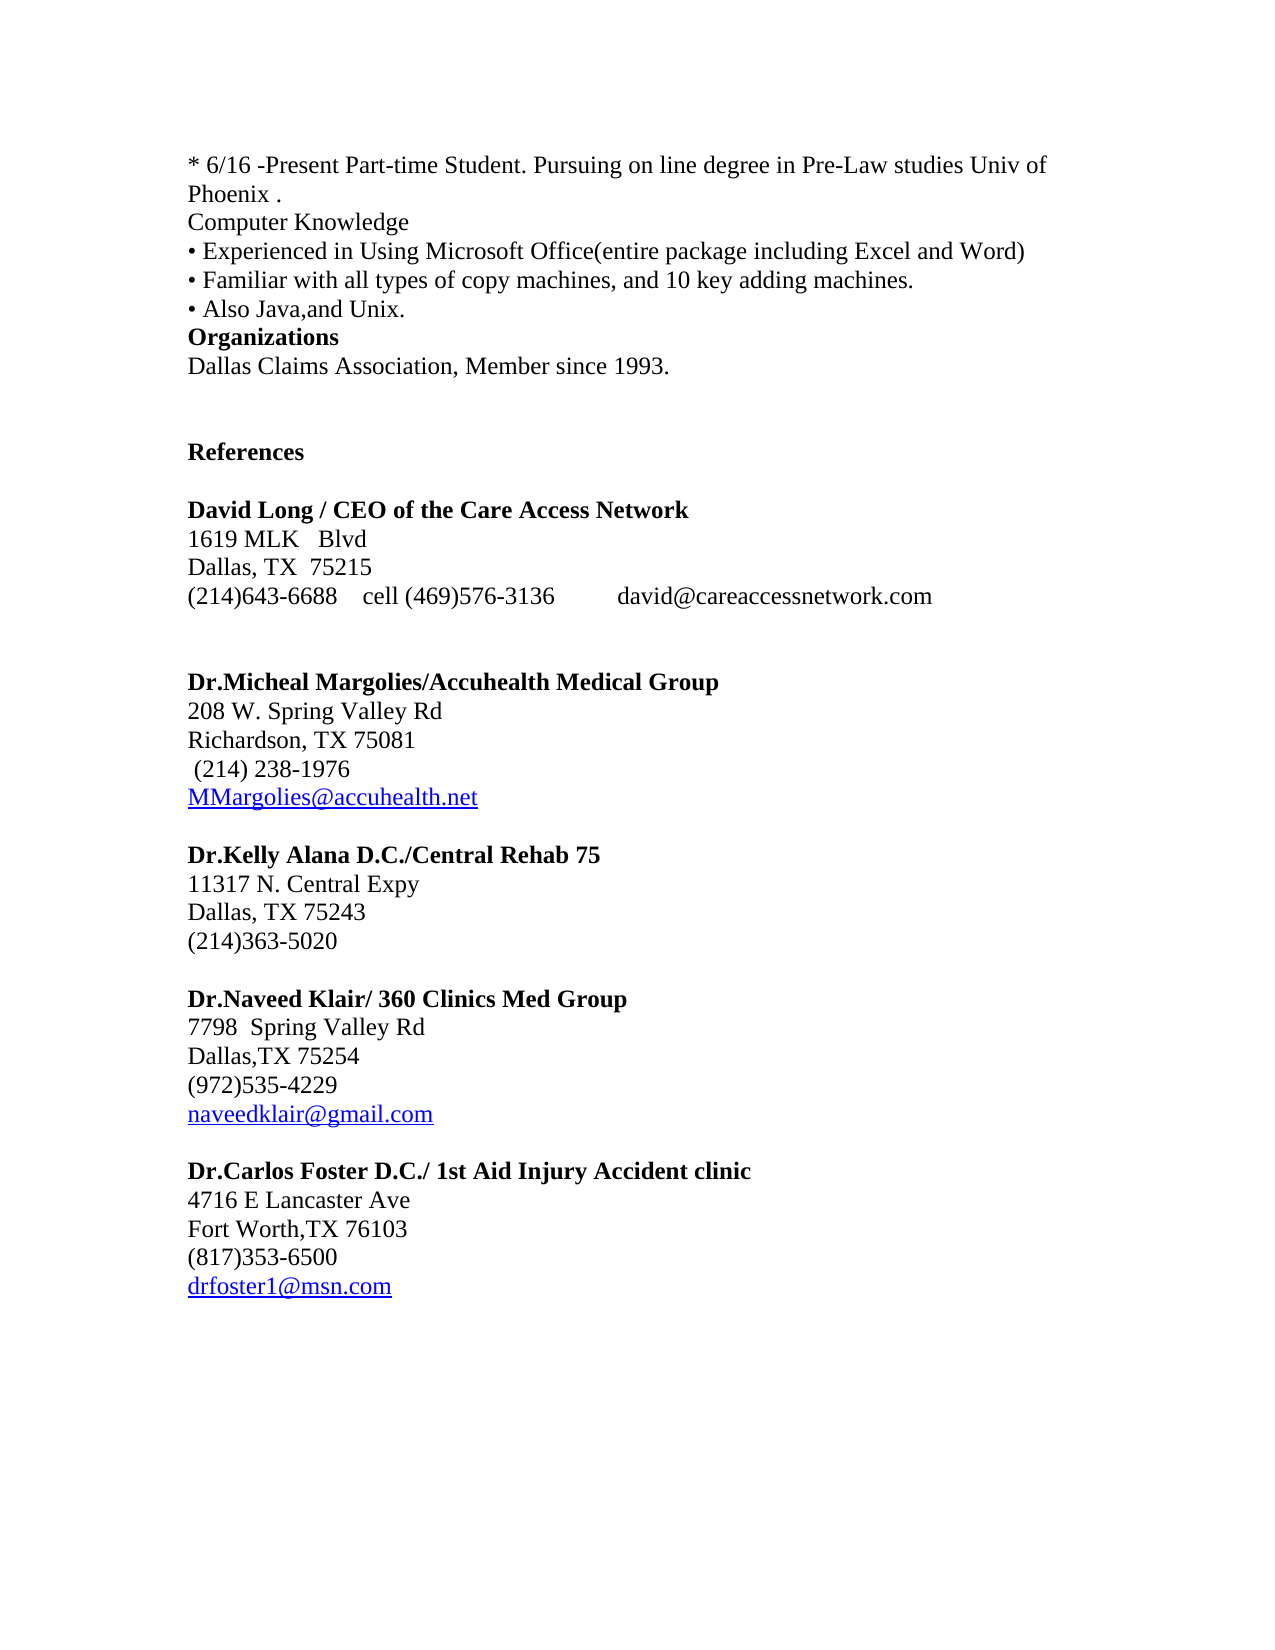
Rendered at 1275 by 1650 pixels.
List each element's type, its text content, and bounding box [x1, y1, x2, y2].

text • Also Java,and Unix. [187, 294, 1087, 322]
text • Familiar with all types of copy machines, and 10 key adding machines. [187, 265, 1087, 294]
text 1619 MLK Blvd [187, 524, 1087, 552]
text 7798 Spring Valley Rd [187, 1012, 1087, 1041]
text Dallas Claims Association, Member since 1993. [187, 351, 1087, 380]
text (972)535-4229 [187, 1070, 1087, 1099]
text Dr.Naveed Klair/ 360 Clinics Med Group [187, 984, 1087, 1012]
text Dallas,TX 75254 [187, 1041, 1087, 1070]
text Fort Worth,TX 76103 [187, 1214, 1087, 1242]
text • Experienced in Using Microsoft Office(entire package including Excel and Word) [187, 236, 1087, 265]
text Dr.Kelly Alana D.C./Central Rehab 75 [187, 840, 1087, 869]
text 11317 N. Central Expy [187, 869, 1087, 897]
text Dr.Carlos Foster D.C./ 1st Aid Injury Accident clinic [187, 1156, 1087, 1185]
text naveedklair@gmail.com [187, 1099, 1087, 1127]
text 4716 E Lancaster Ave [187, 1185, 1087, 1214]
text Computer Knowledge [187, 207, 1087, 236]
text (214) 238-1976 [187, 754, 1087, 782]
text Richardson, TX 75081 [187, 725, 1087, 754]
text Dr.Micheal Margolies/Accuhealth Medical Group [187, 667, 1087, 696]
text Dallas, TX 75215 [187, 552, 1087, 581]
text 208 W. Spring Valley Rd [187, 696, 1087, 725]
text References [187, 437, 1087, 466]
text David Long / CEO of the Care Access Network [187, 495, 1087, 524]
text MMargolies@accuhealth.net [187, 782, 1087, 811]
text (817)353-6500 [187, 1242, 1087, 1271]
text (214)643-6688 cell (469)576-3136 david@careaccessnetwork.com [187, 581, 1087, 610]
text (214)363-5020 [187, 926, 1087, 955]
text drfoster1@msn.com [187, 1271, 1087, 1300]
text Dallas, TX 75243 [187, 897, 1087, 926]
text Organizations [187, 322, 1087, 351]
text * 6/16 -Present Part-time Student. Pursuing on line degree in Pre-Law studies Univ of Phoenix . [187, 150, 1087, 207]
